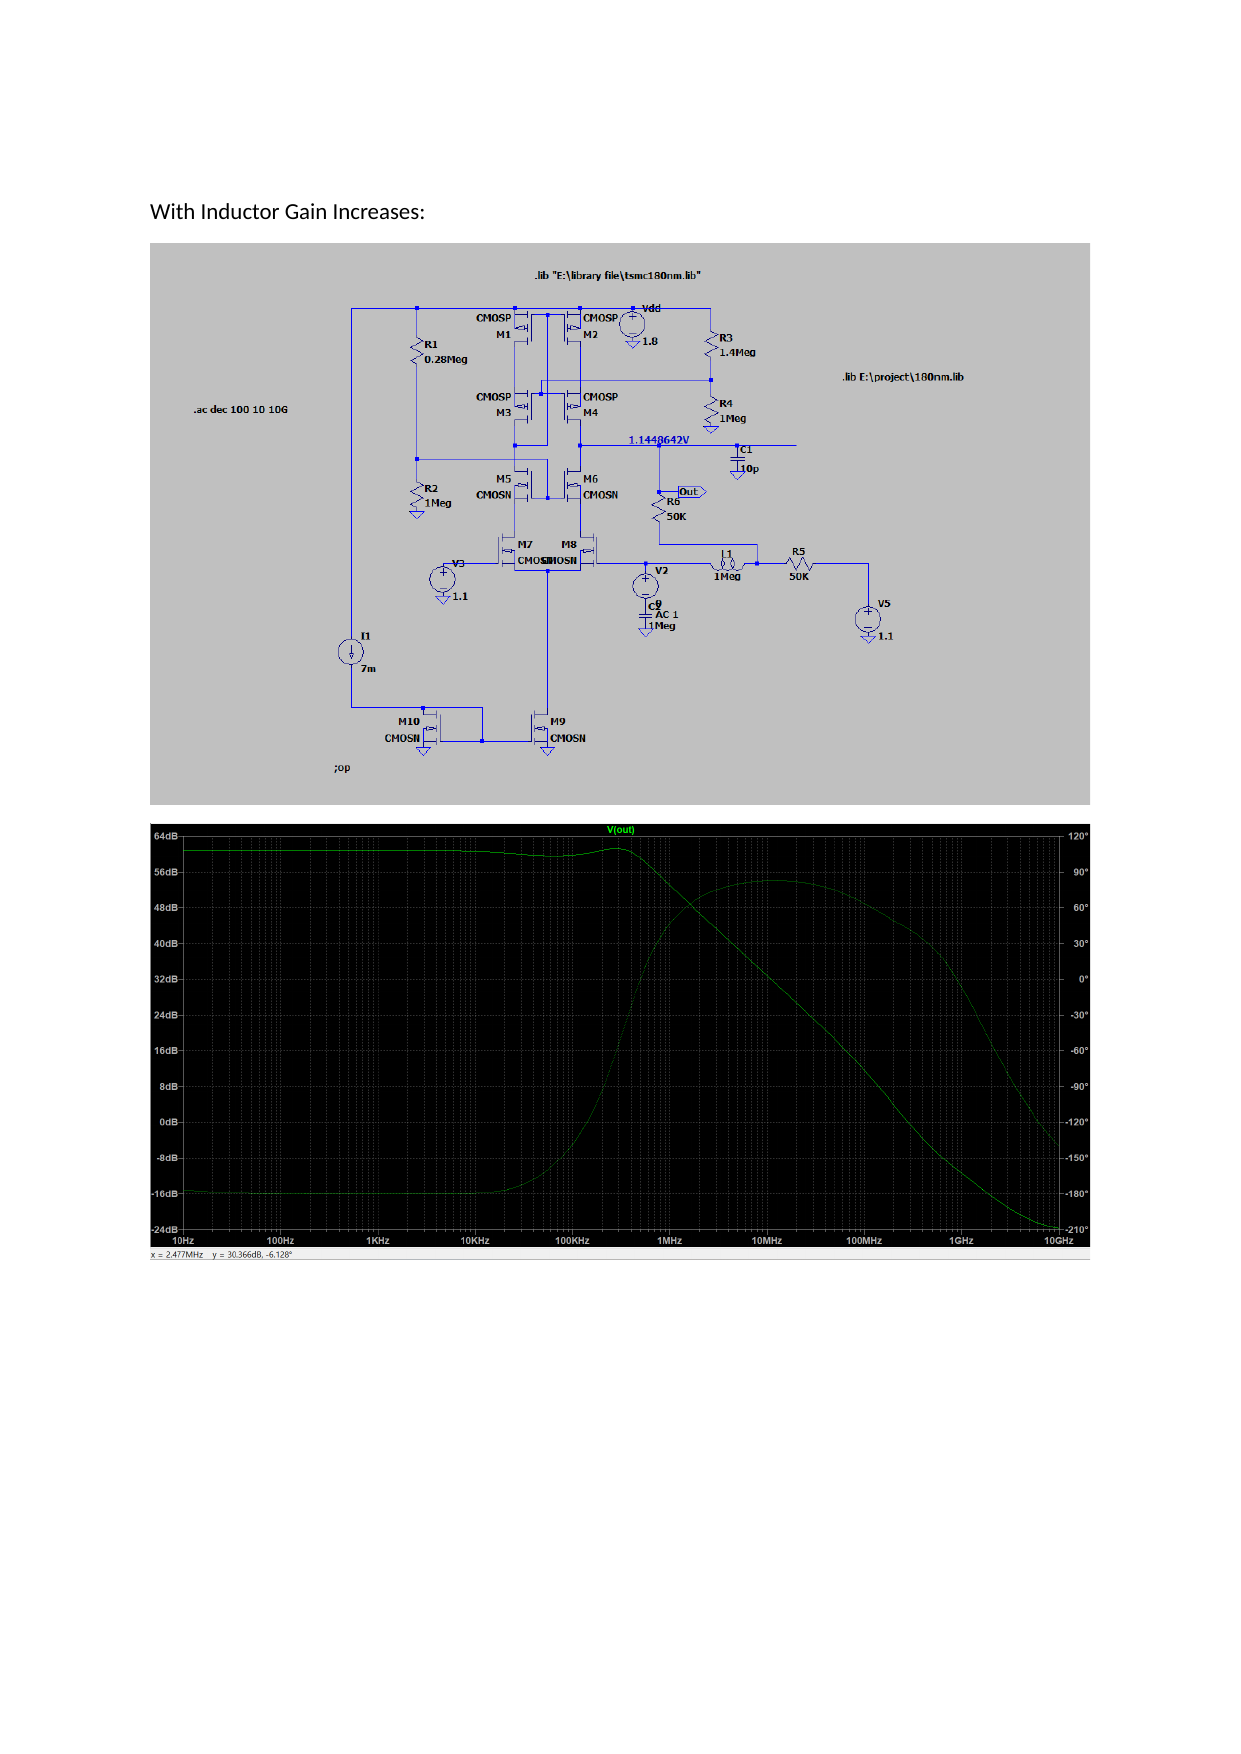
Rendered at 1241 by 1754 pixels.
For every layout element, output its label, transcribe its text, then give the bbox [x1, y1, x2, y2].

text With Inductor Gain Increases: [150, 197, 1090, 225]
picture [150, 243, 1091, 805]
picture [150, 823, 1091, 1260]
